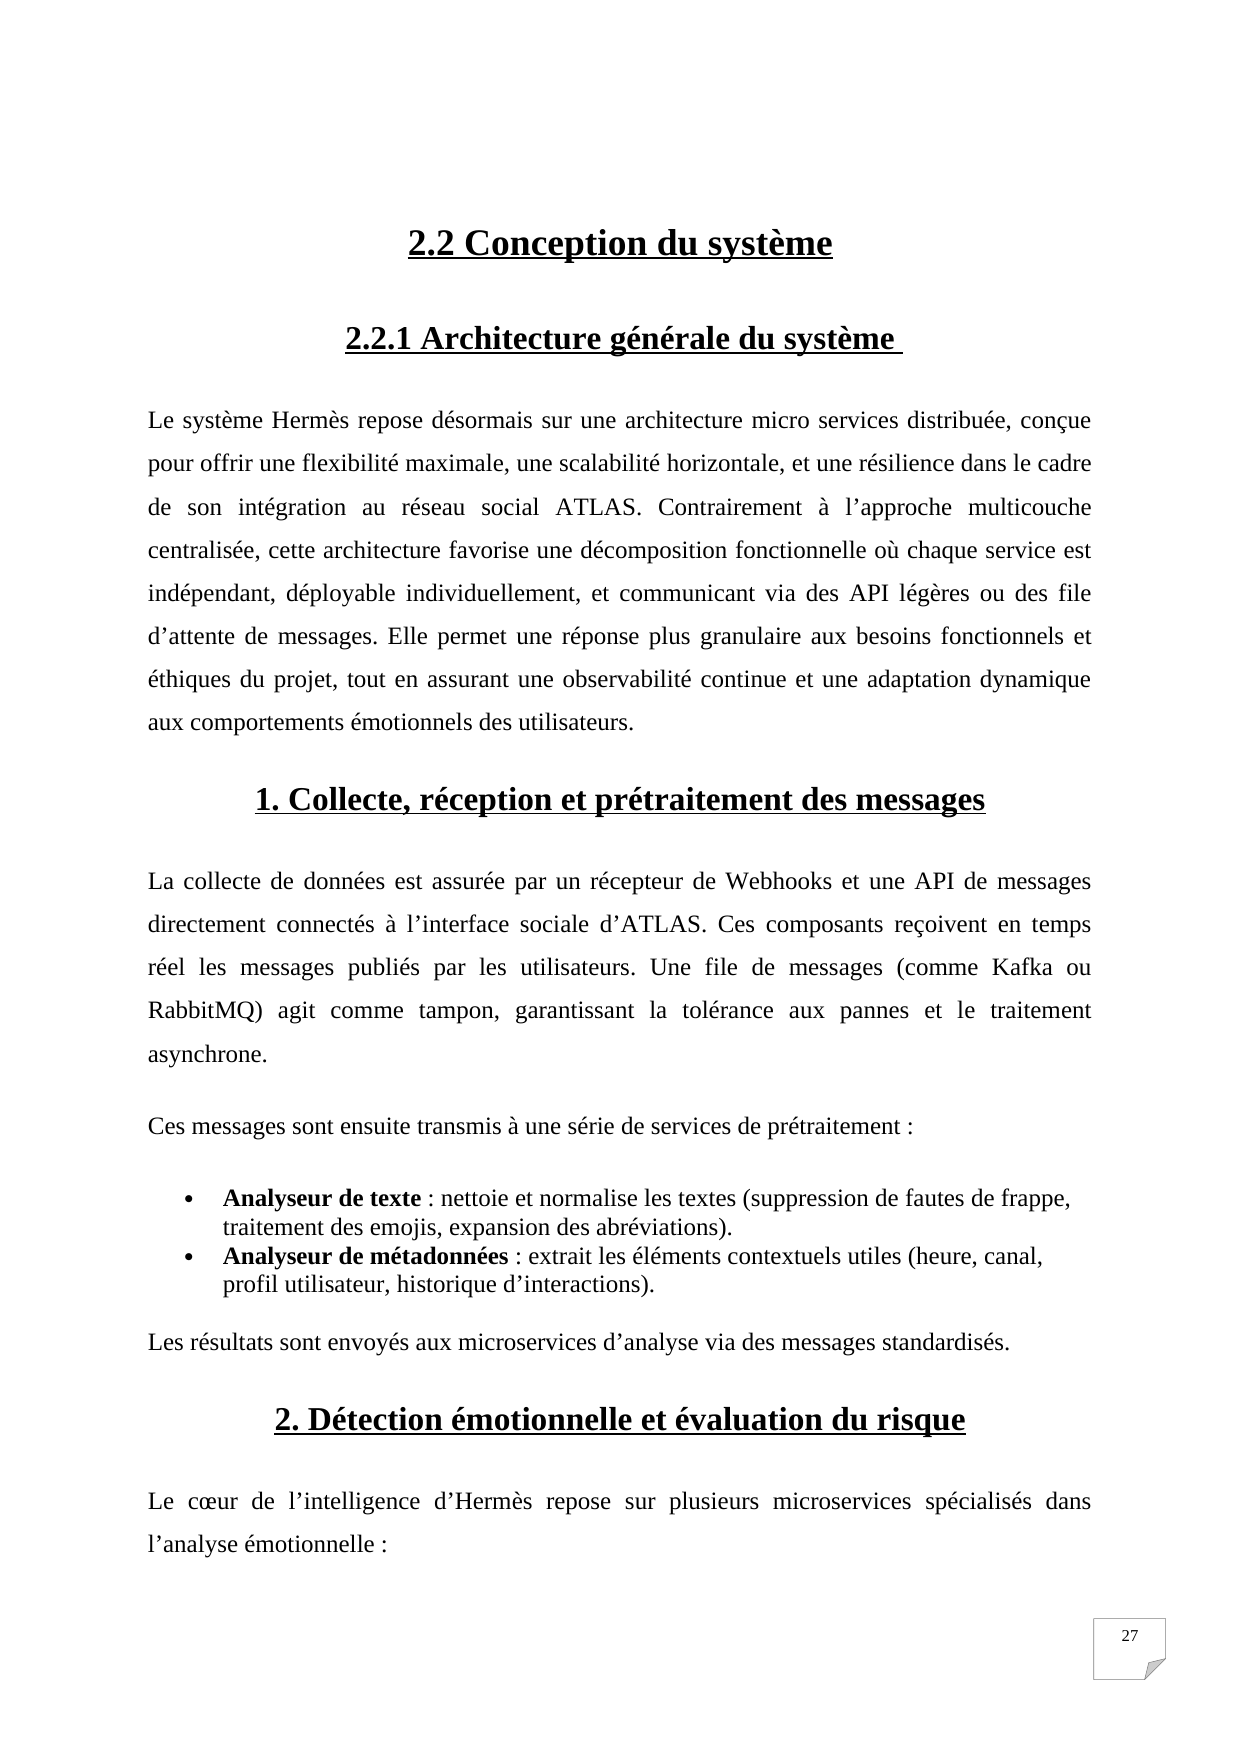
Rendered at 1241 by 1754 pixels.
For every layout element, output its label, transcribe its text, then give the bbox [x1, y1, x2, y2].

text Le cœur de l’intelligence d’Hermès repose sur plusieurs microservices spécialisés dans l’analyse émotionnelle : [148, 1486, 1093, 1558]
text Les résultats sont envoyés aux microservices d’analyse via des messages standardisés. [148, 1327, 1093, 1356]
text Le système Hermès repose désormais sur une architecture micro services distribuée, conçue pour offrir une flexibilité maximale, une scalabilité horizontale, et une résilience dans le cadre de son intégration au réseau social ATLAS. Contrairement à l’approche multicouche centralisée, cette architecture favorise une décomposition fonctionnelle où chaque service est indépendant, déployable individuellement, et communicant via des API légères ou des file d’attente de messages. Elle permet une réponse plus granulaire aux besoins fonctionnels et éthiques du projet, tout en assurant une observabilité continue et une adaptation dynamique aux comportements émotionnels des utilisateurs. [148, 405, 1093, 736]
subtitle 2.2 Conception du système [148, 220, 1093, 263]
list Analyseur de métadonnées : extrait les éléments contextuels utiles (heure, canal, profil utilisateur, historique d’interactions). [185, 1241, 1093, 1298]
list Analyseur de texte : nettoie et normalise les textes (suppression de fautes de frappe, traitement des emojis, expansion des abréviations). [185, 1183, 1093, 1241]
subtitle 2.2.1 Architecture générale du système [148, 319, 1093, 357]
text Ces messages sont ensuite transmis à une série de services de prétraitement : [148, 1111, 1093, 1140]
text La collecte de données est assurée par un récepteur de Webhooks et une API de messages directement connectés à l’interface sociale d’ATLAS. Ces composants reçoivent en temps réel les messages publiés par les utilisateurs. Une file de messages (comme Kafka ou RabbitMQ) agit comme tampon, garantissant la tolérance aux pannes et le traitement asynchrone. [148, 866, 1093, 1067]
subtitle 1. Collecte, réception et prétraitement des messages [148, 779, 1093, 818]
subtitle 2. Détection émotionnelle et évaluation du risque [148, 1400, 1093, 1438]
